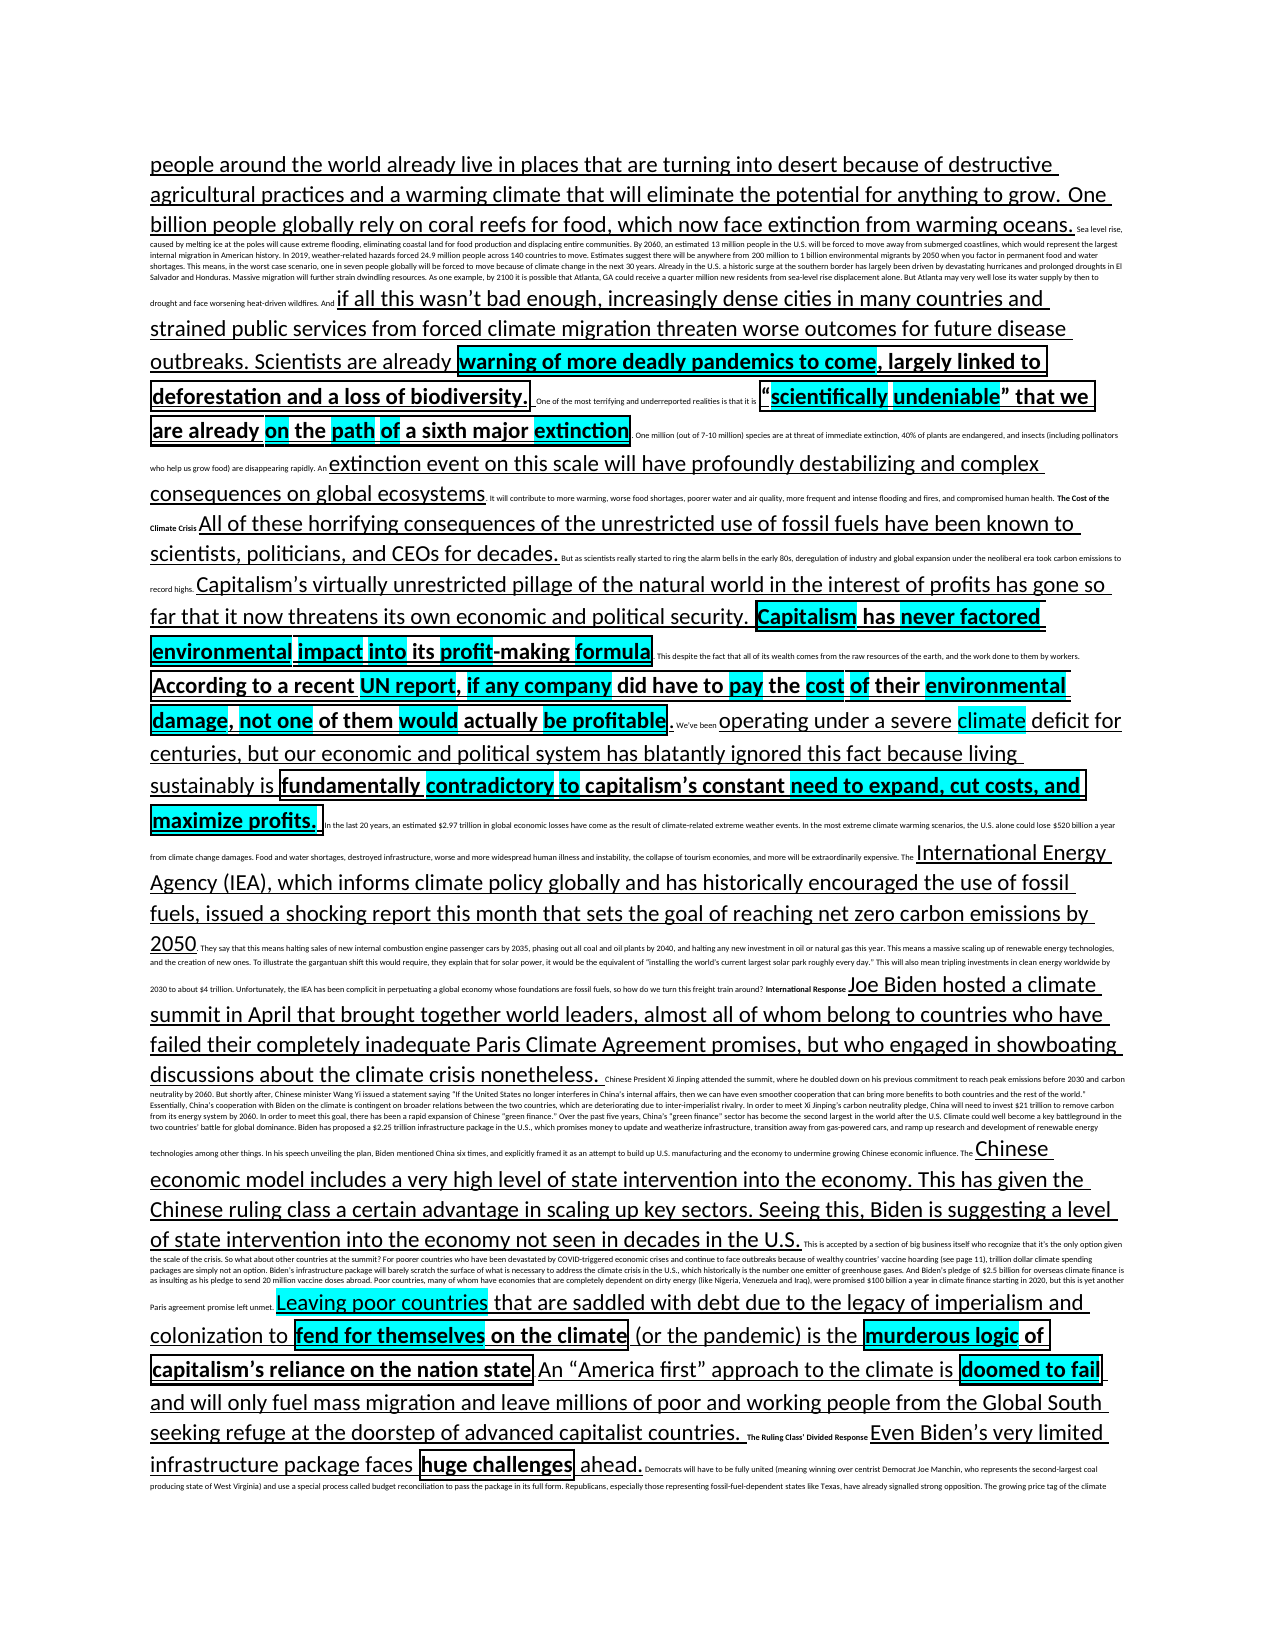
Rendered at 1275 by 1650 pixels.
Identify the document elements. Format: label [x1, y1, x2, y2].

text [150, 150, 1125, 1492]
